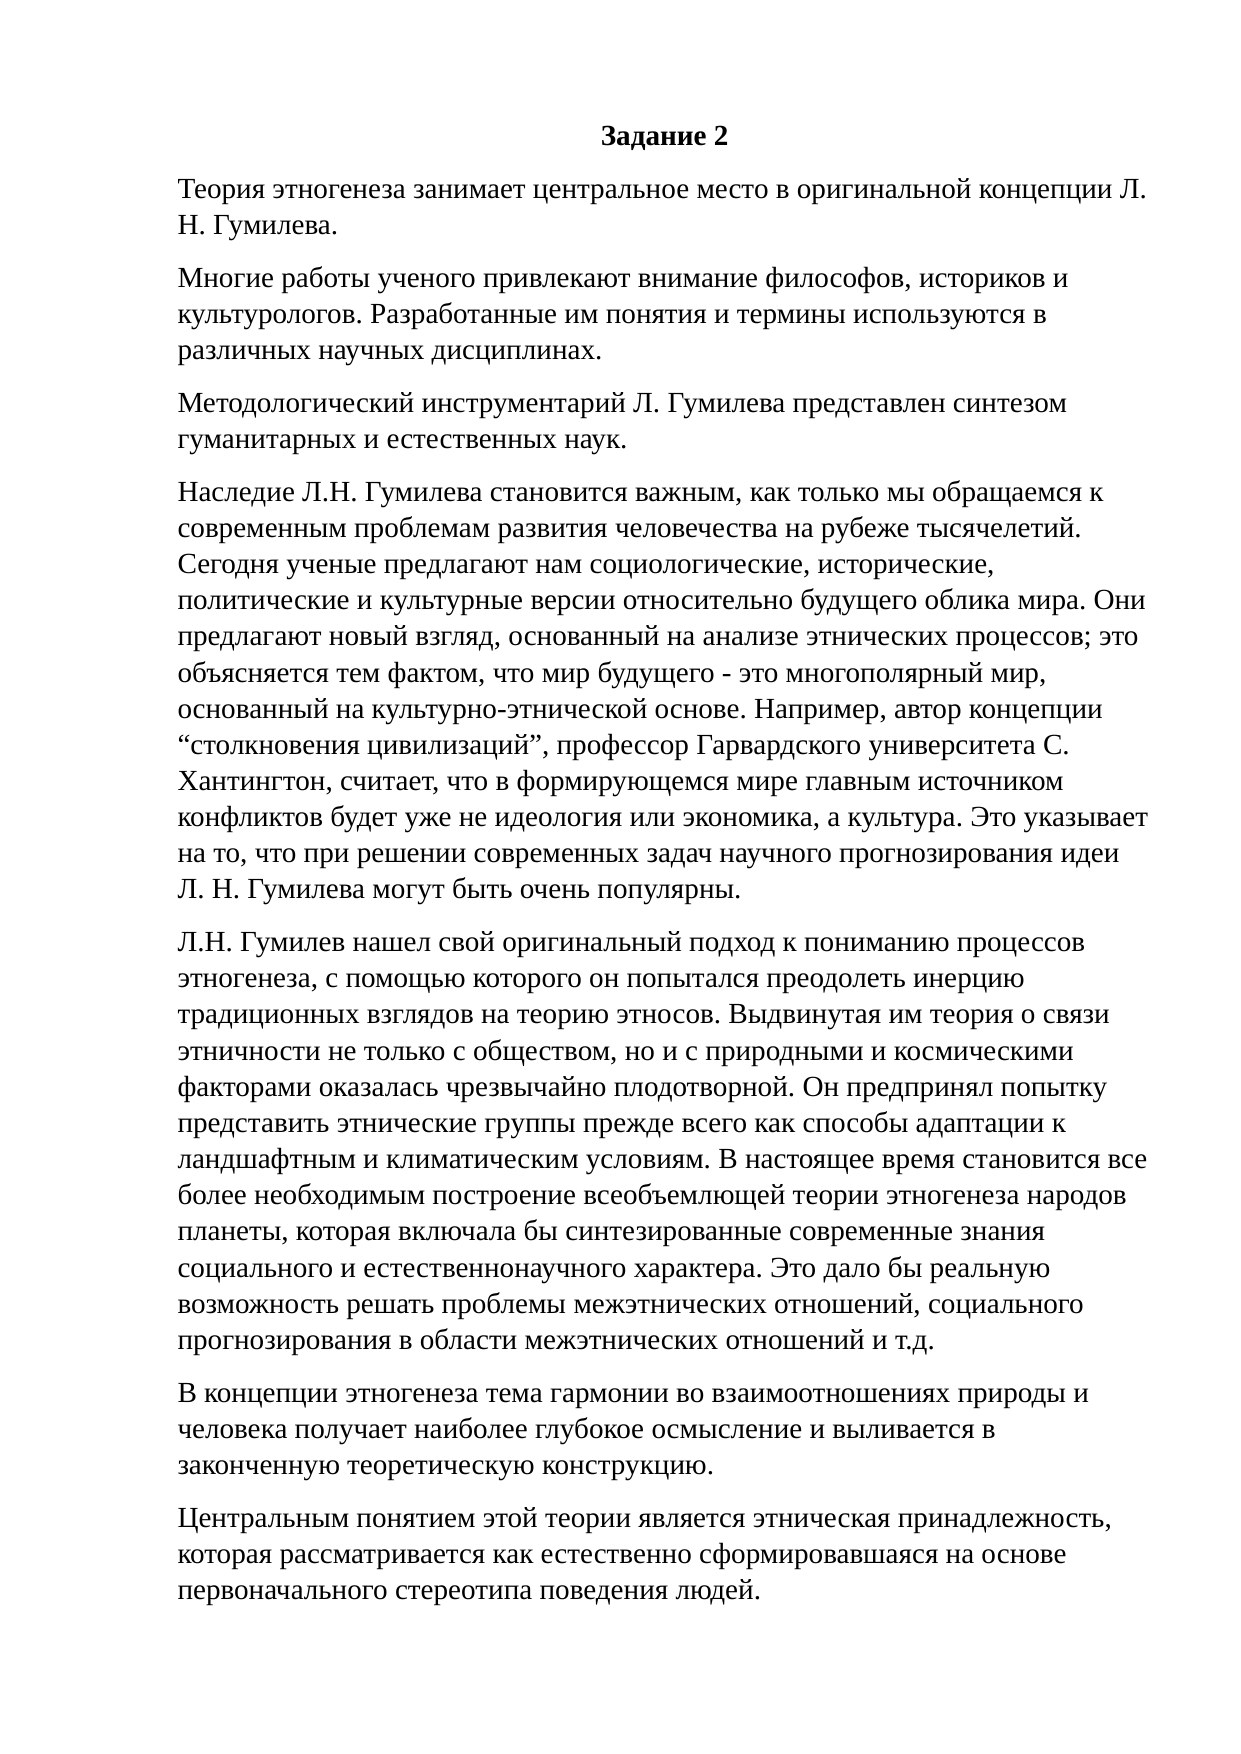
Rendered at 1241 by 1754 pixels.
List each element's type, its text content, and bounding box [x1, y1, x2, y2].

text Теория этногенеза занимает центральное место в оригинальной концепции Л. Н. Гумилева. [177, 171, 1152, 241]
text Центральным понятием этой теории является этническая принадлежность, которая рассматривается как естественно сформировавшаяся на основе первоначального стереотипа поведения людей. [177, 1500, 1152, 1606]
text В концепции этногенеза тема гармонии во взаимоотношениях природы и человека получает наиболее глубокое осмысление и выливается в законченную теоретическую конструкцию. [177, 1375, 1152, 1481]
text Наследие Л.Н. Гумилева становится важным, как только мы обращаемся к современным проблемам развития человечества на рубеже тысячелетий. Сегодня ученые предлагают нам социологические, исторические, политические и культурные версии относительно будущего облика мира. Они предлагают новый взгляд, основанный на анализе этнических процессов; это объясняется тем фактом, что мир будущего - это многополярный мир, основанный на культурно-этнической основе. Например, автор концепции “столкновения цивилизаций”, профессор Гарвардского университета С. Хантингтон, считает, что в формирующемся мире главным источником конфликтов будет уже не идеология или экономика, а культура. Это указывает на то, что при решении современных задач научного прогнозирования идеи Л. Н. Гумилева могут быть очень популярны. [177, 474, 1152, 905]
text Л.Н. Гумилев нашел свой оригинальный подход к пониманию процессов этногенеза, с помощью которого он попытался преодолеть инерцию традиционных взглядов на теорию этносов. Выдвинутая им теория о связи этничности не только с обществом, но и с природными и космическими факторами оказалась чрезвычайно плодотворной. Он предпринял попытку представить этнические группы прежде всего как способы адаптации к ландшафтным и климатическим условиям. В настоящее время становится все более необходимым построение всеобъемлющей теории этногенеза народов планеты, которая включала бы синтезированные современные знания социального и естественнонаучного характера. Это дало бы реальную возможность решать проблемы межэтнических отношений, социального прогнозирования в области межэтнических отношений и т.д. [177, 924, 1152, 1356]
text Многие работы ученого привлекают внимание философов, историков и культурологов. Разработанные им понятия и термины используются в различных научных дисциплинах. [177, 260, 1152, 366]
text Методологический инструментарий Л. Гумилева представлен синтезом гуманитарных и естественных наук. [177, 385, 1152, 455]
text Задание 2 [177, 118, 1152, 152]
